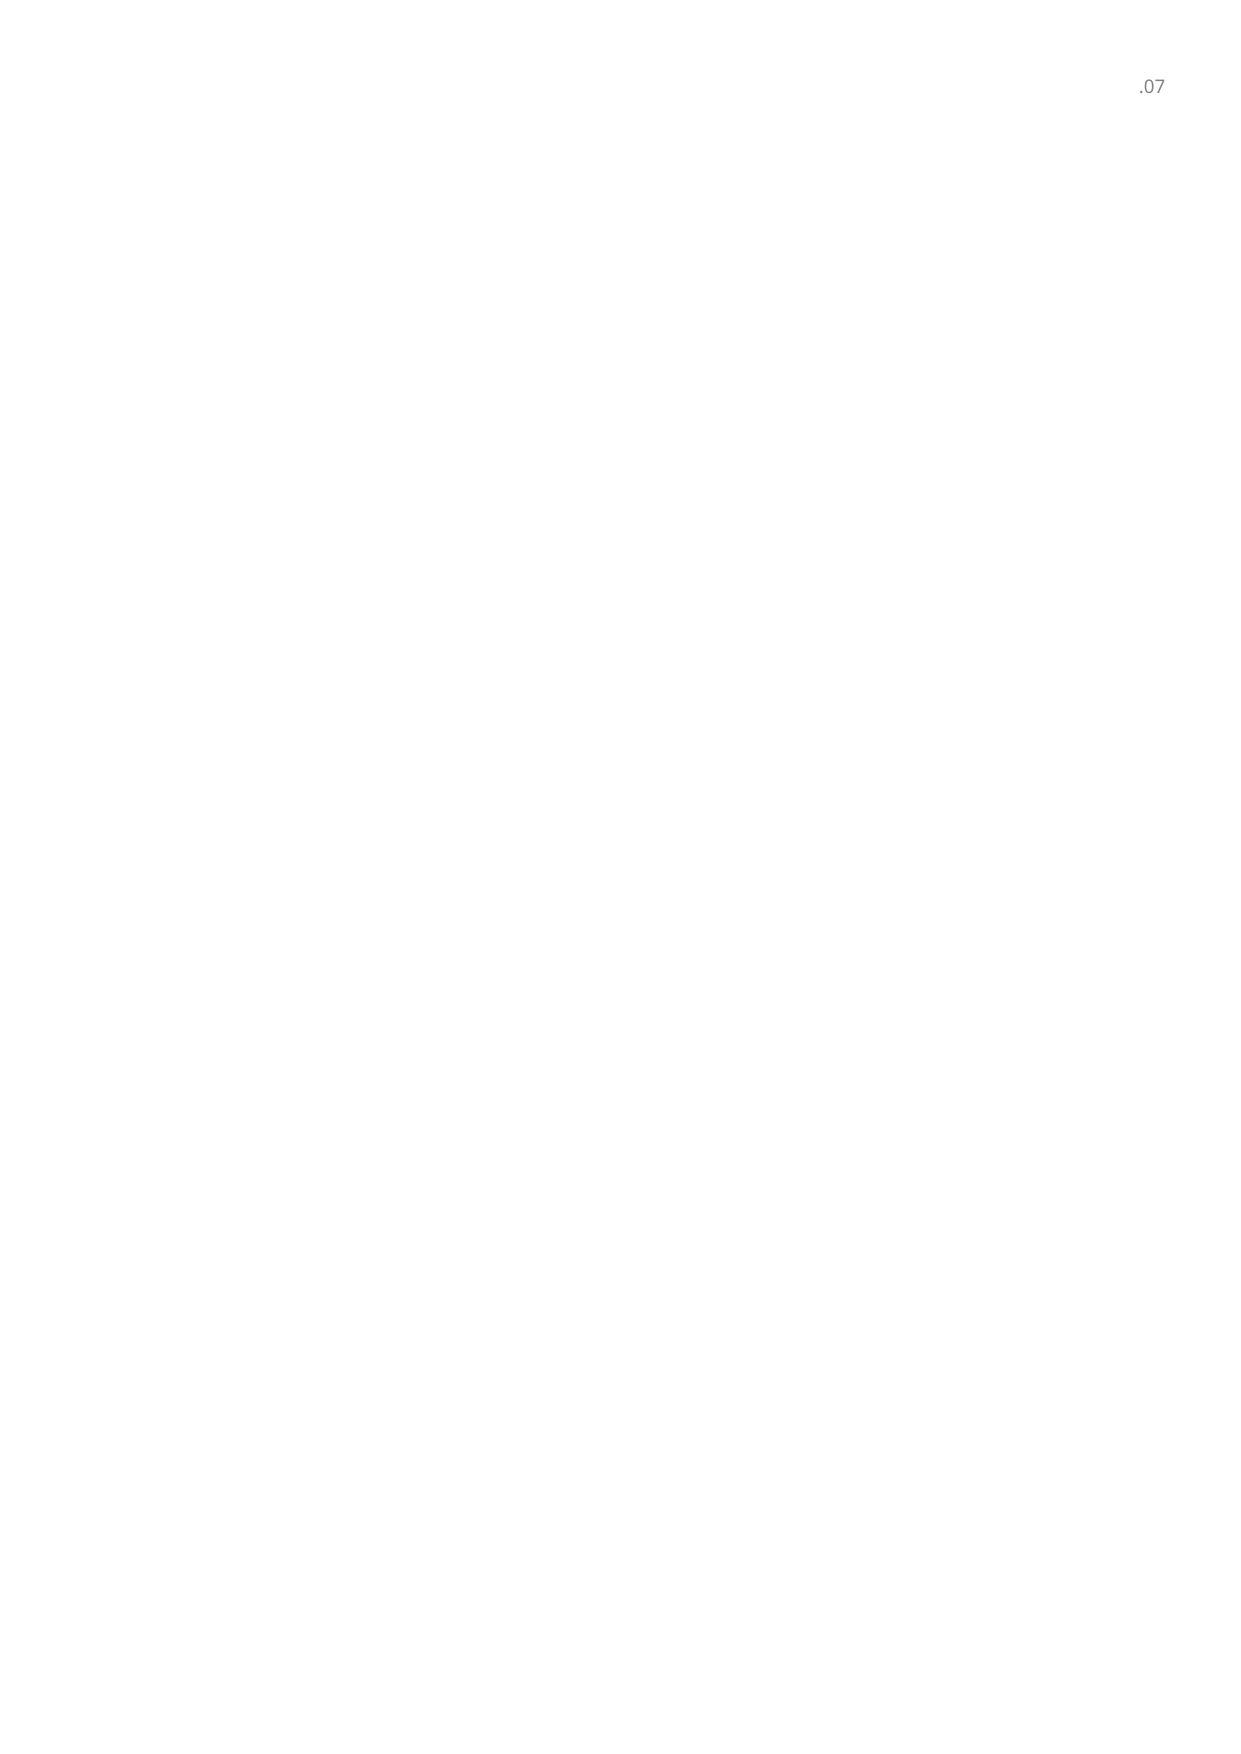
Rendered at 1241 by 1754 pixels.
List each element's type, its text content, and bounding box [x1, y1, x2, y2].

text .07 [62, 73, 1165, 98]
